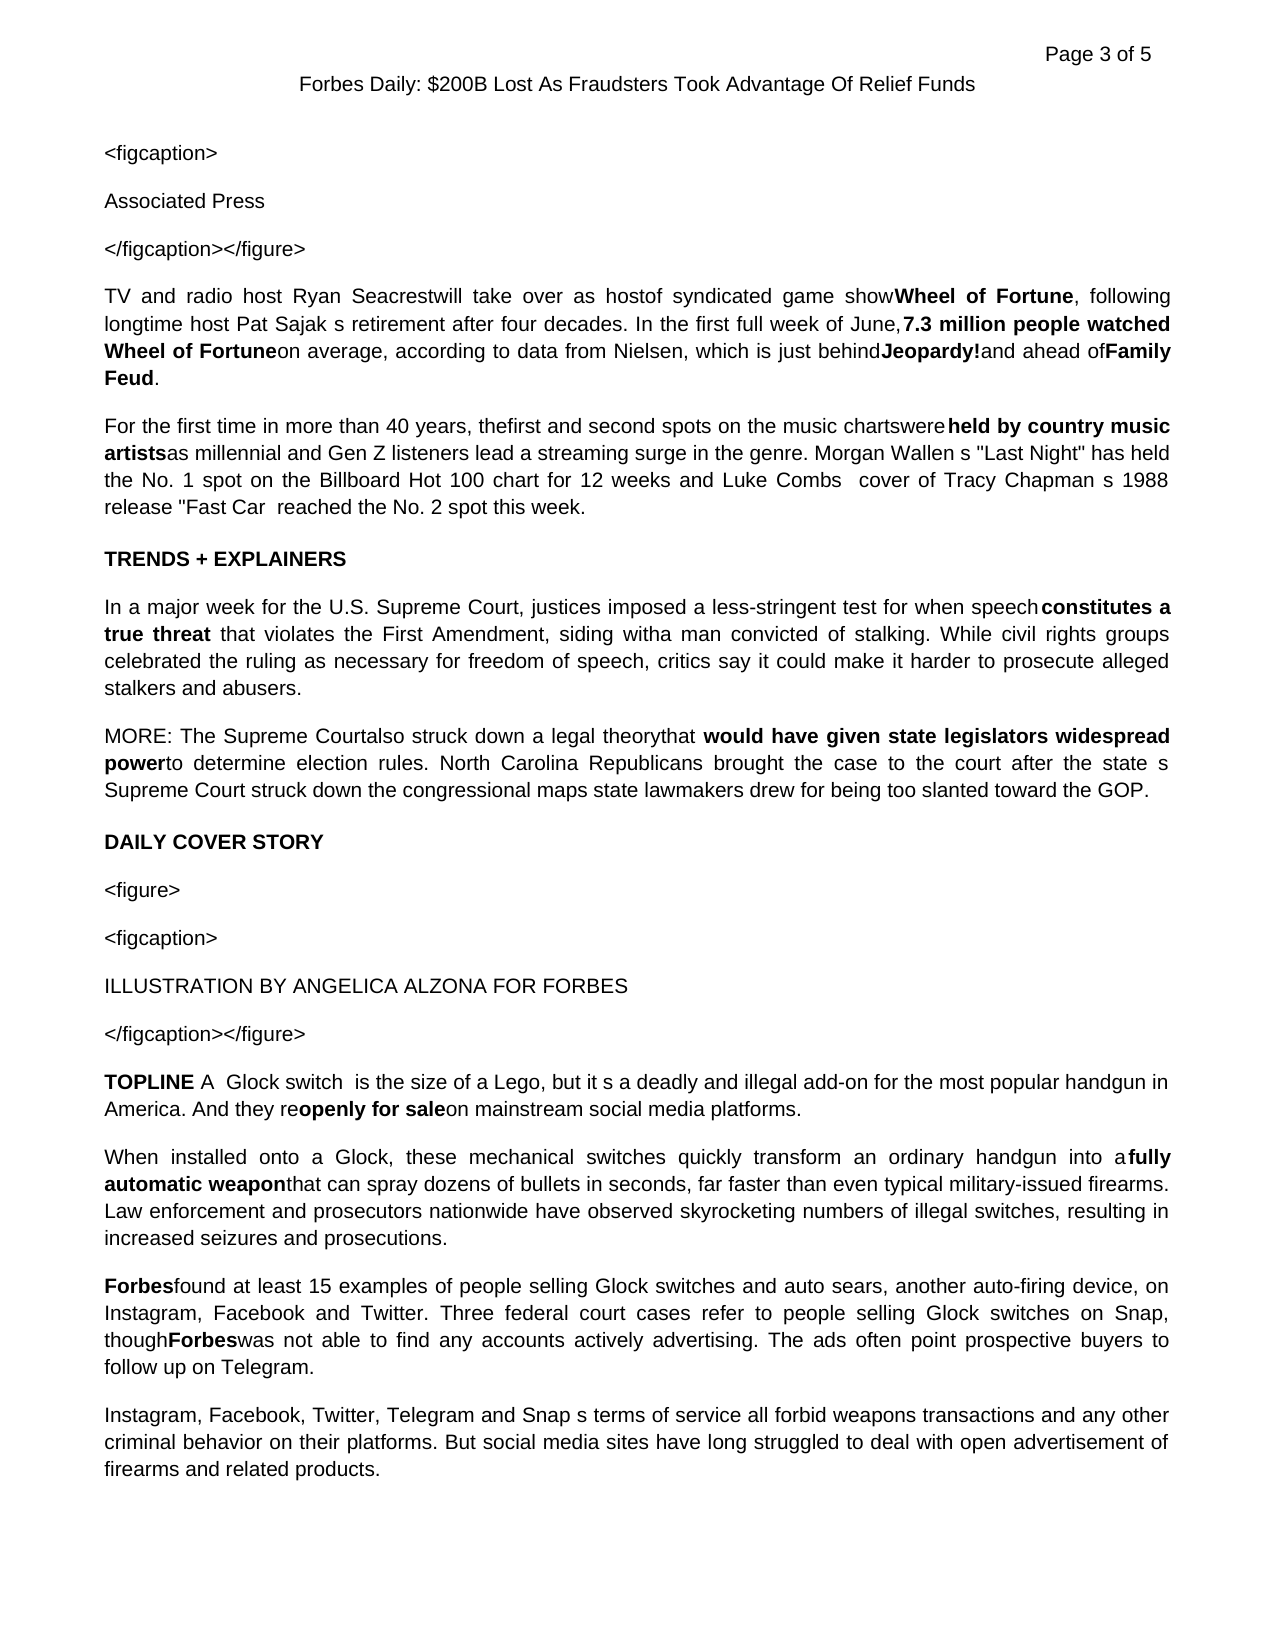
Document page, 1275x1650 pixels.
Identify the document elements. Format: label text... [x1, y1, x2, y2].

text For the first time in more than 40 years, thefirst and second spots on the music chartswereheld by country music artistsas millennial and Gen Z listeners lead a streaming surge in the genre. Morgan Wallen s "Last Night" has held the No. 1 spot on the Billboard Hot 100 chart for 12 weeks and Luke Combs cover of Tracy Chapman s 1988 release "Fast Car reached the No. 2 spot this week. [104, 410, 1171, 519]
text </figcaption></figure> [104, 233, 1171, 260]
text TV and radio host Ryan Seacrestwill take over as hostof syndicated game showWheel of Fortune, following longtime host Pat Sajak s retirement after four decades. In the first full week of June,7.3 million people watched Wheel of Fortuneon average, according to data from Nielsen, which is just behindJeopardy!and ahead ofFamily Feud. [104, 281, 1171, 389]
text <figcaption> [104, 137, 1171, 164]
text <figure> [104, 875, 1171, 902]
text </figcaption></figure> [104, 1019, 1171, 1046]
text <figcaption> [104, 923, 1171, 950]
text TRENDS + EXPLAINERS [104, 544, 1171, 571]
text ILLUSTRATION BY ANGELICA ALZONA FOR FORBES [104, 971, 1171, 998]
text DAILY COVER STORY [104, 827, 1171, 854]
text Instagram, Facebook, Twitter, Telegram and Snap s terms of service all forbid weapons transactions and any other criminal behavior on their platforms. But social media sites have long struggled to deal with open advertisement of firearms and related products. [104, 1400, 1171, 1481]
text MORE: The Supreme Courtalso struck down a legal theorythat would have given state legislators widespread powerto determine election rules. North Carolina Republicans brought the case to the court after the state s Supreme Court struck down the congressional maps state lawmakers drew for being too slanted toward the GOP. [104, 721, 1171, 802]
text When installed onto a Glock, these mechanical switches quickly transform an ordinary handgun into afully automatic weaponthat can spray dozens of bullets in seconds, far faster than even typical military-issued firearms. Law enforcement and prosecutors nationwide have observed skyrocketing numbers of illegal switches, resulting in increased seizures and prosecutions. [104, 1142, 1171, 1250]
text In a major week for the U.S. Supreme Court, justices imposed a less-stringent test for when speechconstitutes a true threat that violates the First Amendment, siding witha man convicted of stalking. While civil rights groups celebrated the ruling as necessary for freedom of speech, critics say it could make it harder to prosecute alleged stalkers and abusers. [104, 592, 1171, 700]
text TOPLINE A Glock switch is the size of a Lego, but it s a deadly and illegal add-on for the most popular handgun in America. And they reopenly for saleon mainstream social media platforms. [104, 1067, 1171, 1121]
text Forbesfound at least 15 examples of people selling Glock switches and auto sears, another auto-firing device, on Instagram, Facebook and Twitter. Three federal court cases refer to people selling Glock switches on Snap, thoughForbeswas not able to find any accounts actively advertising. The ads often point prospective buyers to follow up on Telegram. [104, 1271, 1171, 1379]
text Associated Press [104, 185, 1171, 212]
